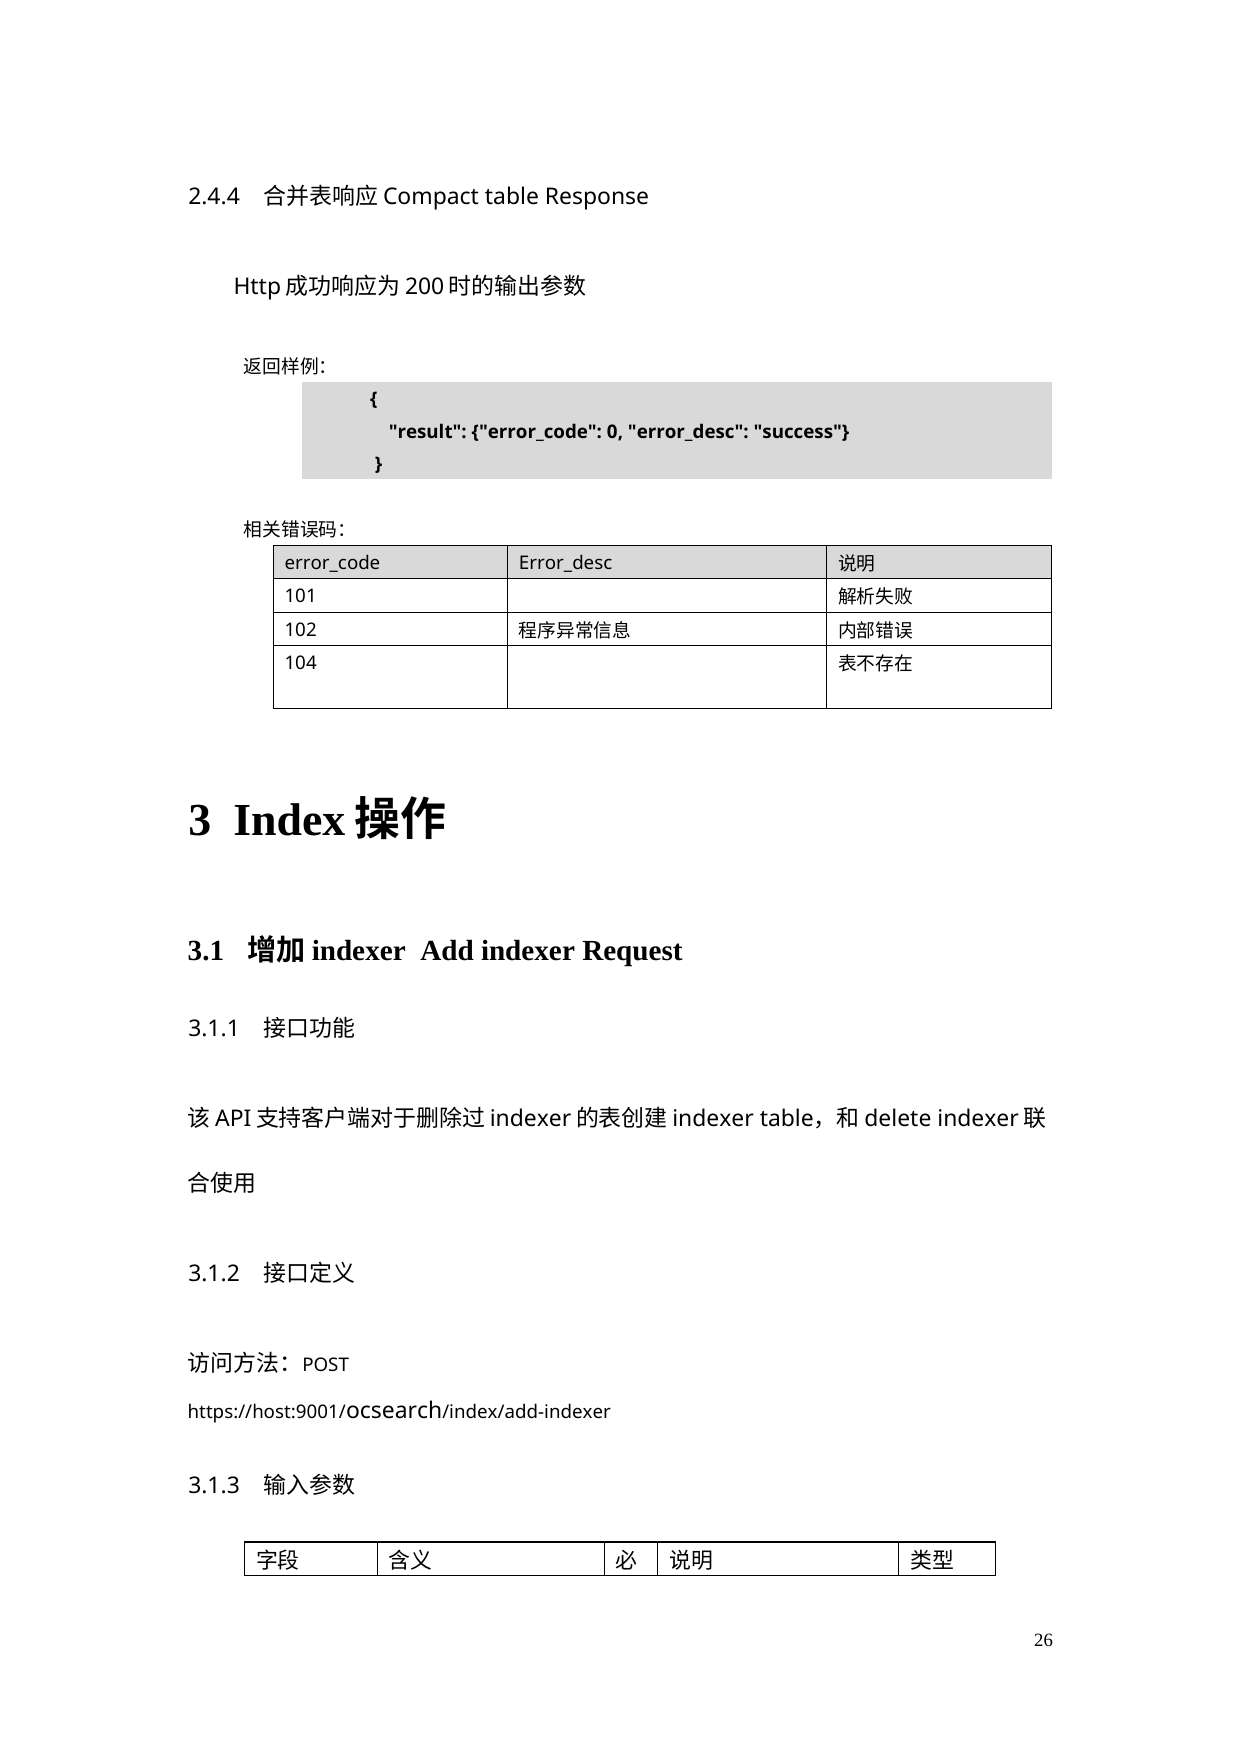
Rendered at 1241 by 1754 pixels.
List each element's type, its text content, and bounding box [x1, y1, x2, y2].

table_header 含义 [378, 1543, 604, 1575]
table_cell 程序异常信息 [508, 613, 826, 645]
table_header 类型 [899, 1543, 995, 1575]
table_cell [508, 646, 826, 708]
table_header 字段 [245, 1543, 377, 1575]
table_cell 102 [274, 613, 507, 645]
text https://host:9001/ocsearch/index/add-indexer [187, 1394, 1053, 1426]
table_header 说明 [827, 546, 1051, 578]
table_cell 104 [274, 646, 507, 708]
text Http成功响应为200时的输出参数 [187, 252, 1053, 317]
subtitle Index操作 [188, 767, 1053, 864]
table_header Error_desc [508, 546, 826, 578]
table_cell 101 [274, 579, 507, 612]
text 相关错误码： [187, 512, 1053, 544]
table_header error_code [274, 546, 507, 578]
text 返回样例： [187, 349, 1053, 382]
subtitle 接口功能 [188, 994, 1053, 1059]
subtitle 增加indexer Add indexer Request [187, 927, 1053, 969]
table_cell [508, 579, 826, 612]
table_cell 解析失败 [827, 579, 1051, 612]
subtitle 合并表响应 Compact table Response [188, 162, 1053, 227]
subtitle 接口定义 [188, 1239, 1053, 1304]
table_header 说明 [658, 1543, 898, 1575]
subtitle 输入参数 [188, 1451, 1053, 1516]
text 访问方法：POST [187, 1329, 1053, 1394]
table_header { "result": {"error_code": 0, "error_desc": "success"} } [302, 382, 1052, 479]
table_cell 表不存在 [827, 646, 1051, 708]
text 该API支持客户端对于删除过indexer的表创建indexer table，和delete indexer联合使用 [187, 1084, 1053, 1214]
table_cell 内部错误 [827, 613, 1051, 645]
table_header 必选/可选 [605, 1543, 657, 1575]
